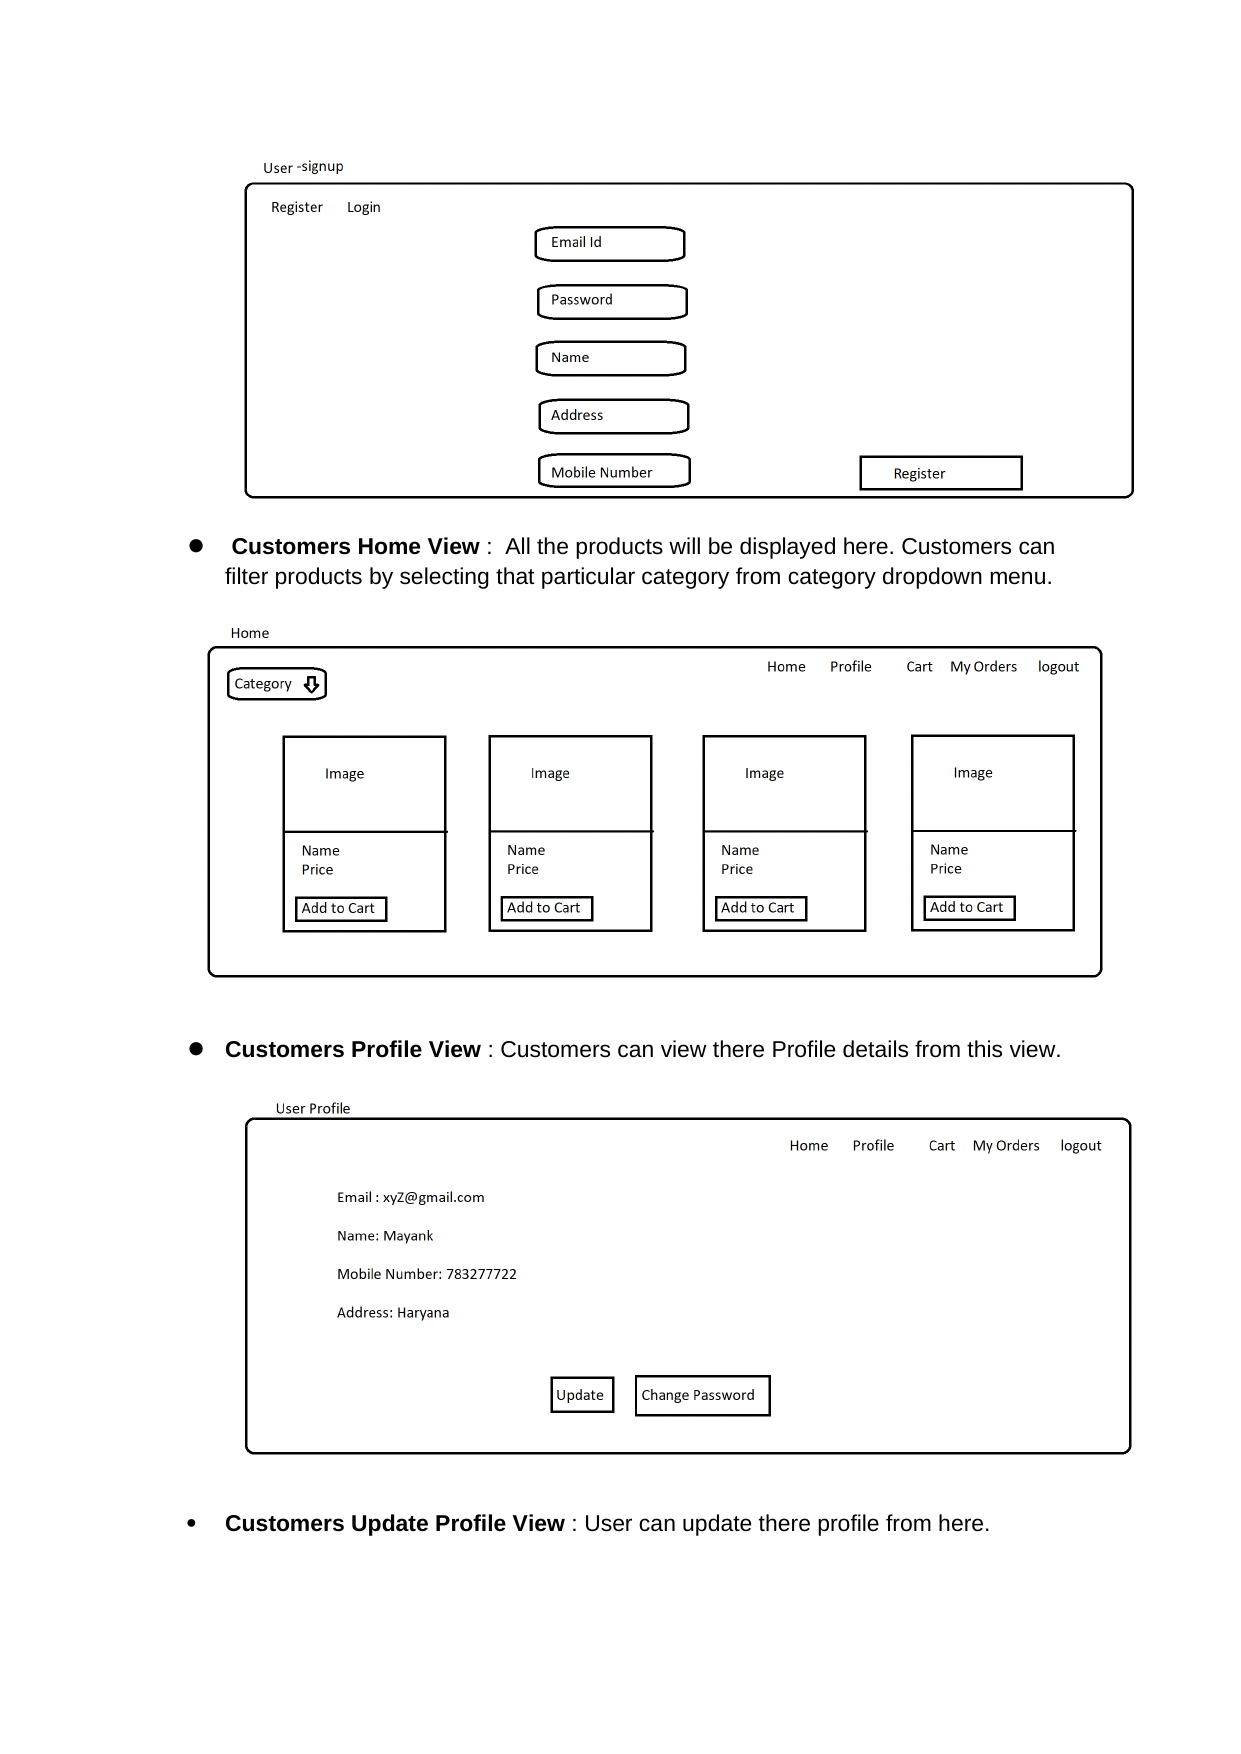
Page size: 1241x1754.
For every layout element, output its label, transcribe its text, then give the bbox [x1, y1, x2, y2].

list Customers Profile View : Customers can view there Profile details from this view. [187, 1036, 1090, 1063]
picture [225, 150, 1166, 529]
picture [225, 1096, 1166, 1476]
picture [187, 623, 1128, 1003]
list Customers Update Profile View : User can update there profile from here. [187, 1509, 1090, 1536]
list Customers Home View : All the products will be displayed here. Customers can filter products by selecting that particular category from category dropdown menu. [187, 533, 1090, 589]
